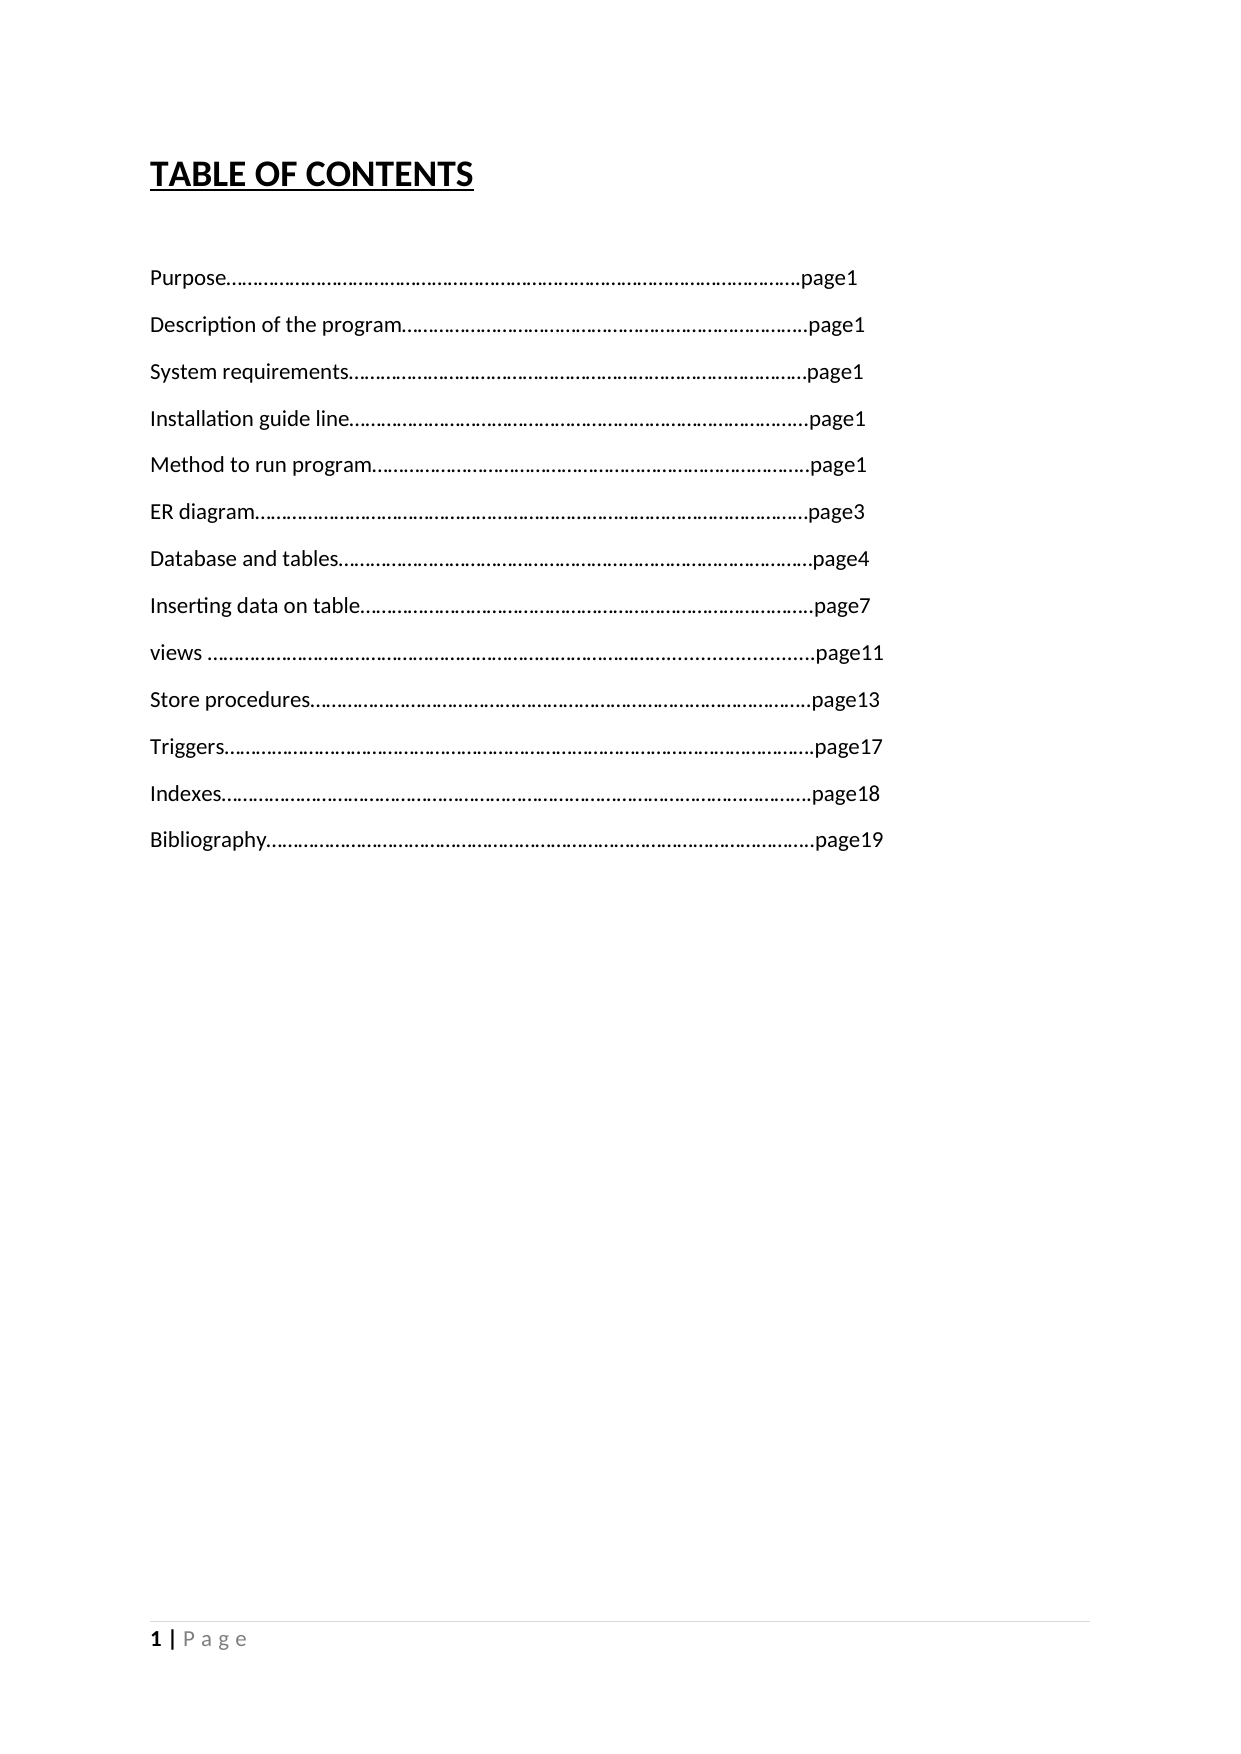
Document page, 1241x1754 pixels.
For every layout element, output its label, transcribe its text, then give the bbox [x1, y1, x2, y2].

text Bibliography…………………………………………………………………………………………..page19 [150, 826, 1090, 853]
text views ……………………………………………………………………………..........................page11 [150, 638, 1090, 666]
text TABLE OF CONTENTS [150, 150, 1090, 196]
text Method to run program………………………………………………………………………..page1 [150, 451, 1090, 478]
text Indexes………………………………………………………………………………………………….page18 [150, 779, 1090, 807]
text Purpose……………………………………………………………………………………………….page1 [150, 263, 1090, 291]
text Installation guide line…………………………………………………………………………...page1 [150, 404, 1090, 432]
text Store procedures…………………………………………………………………………………..page13 [150, 685, 1090, 713]
text Description of the program…………………………………………………………………..page1 [150, 310, 1090, 338]
text Triggers………………………………………………………………………………………………….page17 [150, 732, 1090, 760]
text ER diagram……………………………………………………………………………………………page3 [150, 497, 1090, 525]
text Database and tables………………………………………………………………………………page4 [150, 544, 1090, 572]
text System requirements……………………………………………………………………………page1 [150, 357, 1090, 385]
text Inserting data on table…………………………………………………………………………..page7 [150, 591, 1090, 619]
